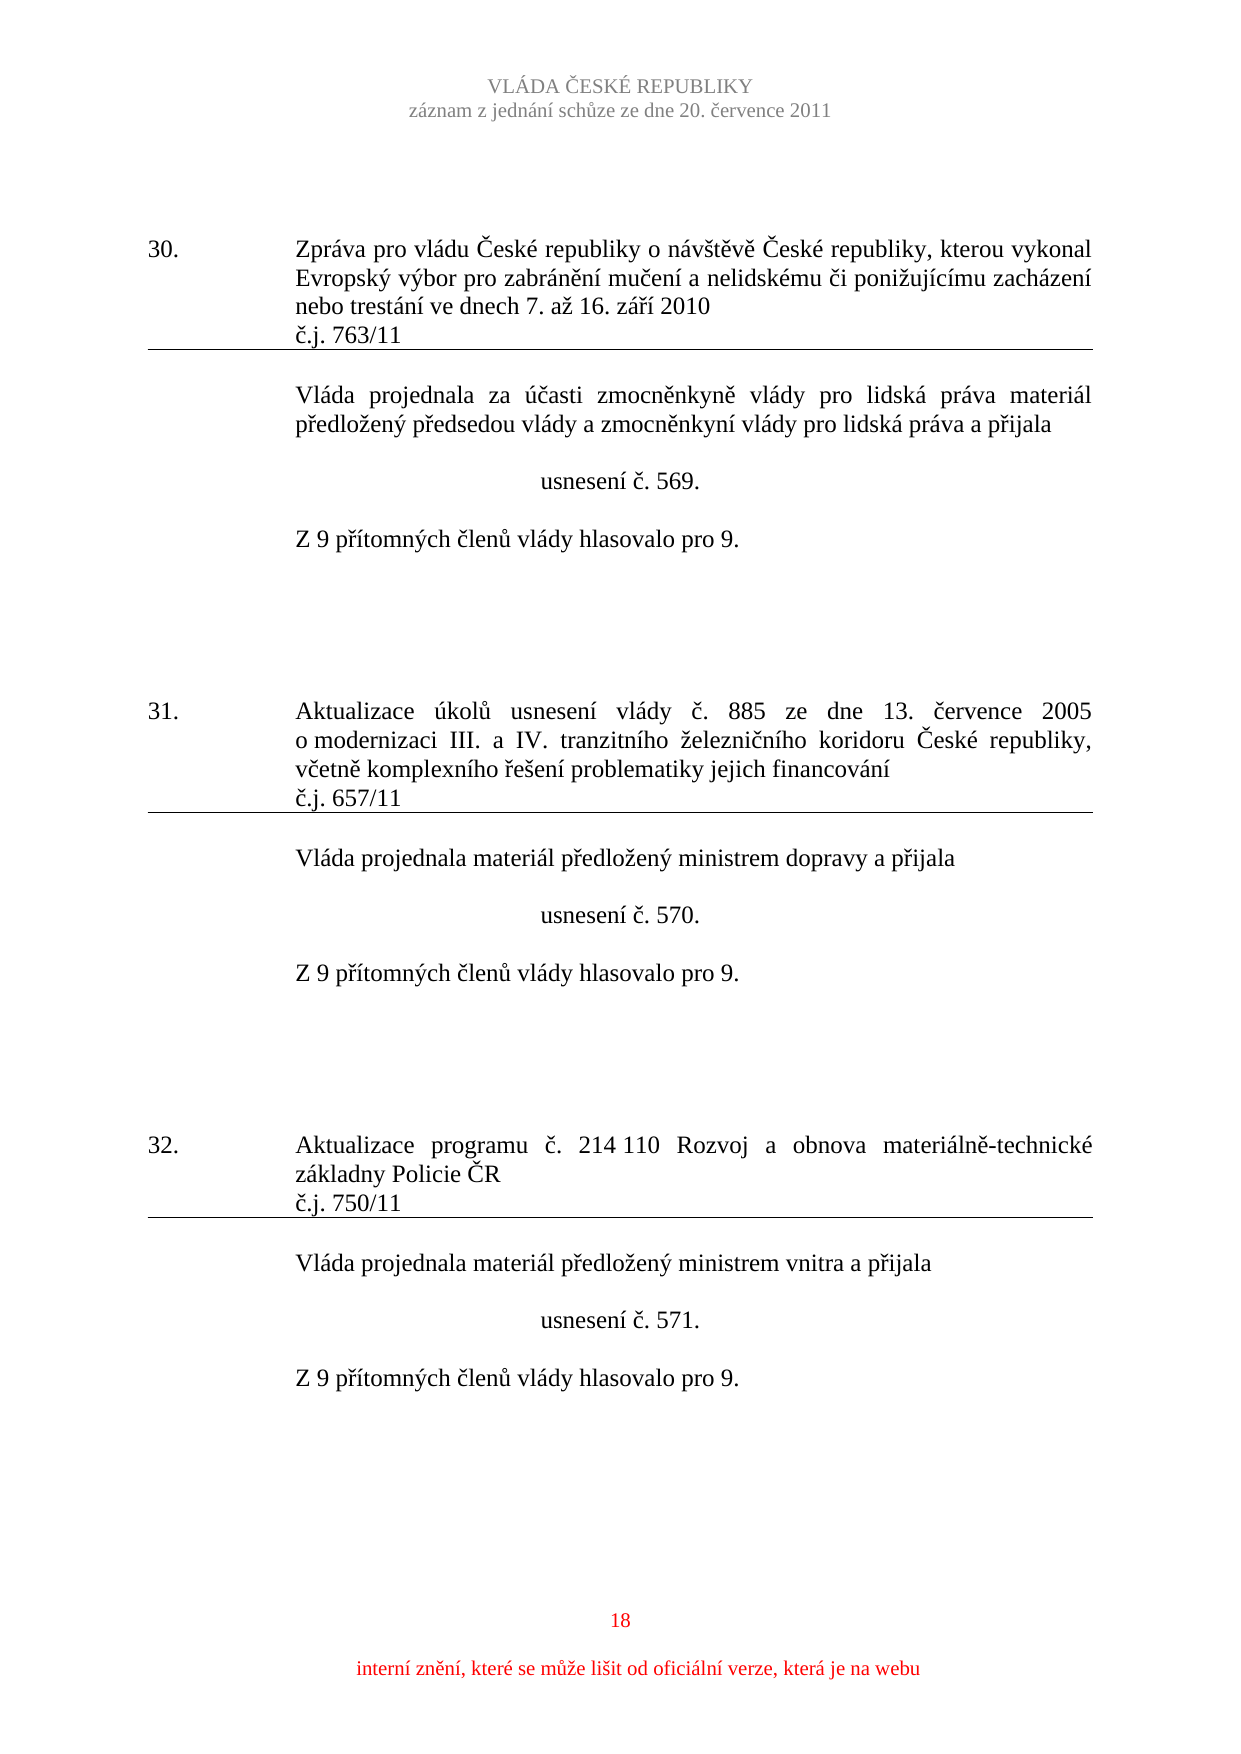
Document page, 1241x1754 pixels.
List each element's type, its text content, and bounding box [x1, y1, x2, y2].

text Vláda projednala materiál předložený ministrem vnitra a přijala [148, 1248, 1093, 1277]
text 30. Zpráva pro vládu České republiky o návštěvě České republiky, kterou vykonal Evropský výbor pro zabránění mučení a nelidskému či ponižujícímu zacházení nebo trestání ve dnech 7. až 16. září 2010 [148, 234, 1093, 320]
text č.j. 763/11 [148, 320, 1093, 349]
text č.j. 657/11 [148, 783, 1093, 811]
text usnesení č. 569. [148, 466, 1093, 495]
text Z 9 přítomných členů vlády hlasovalo pro 9. [148, 958, 1093, 987]
text Z 9 přítomných členů vlády hlasovalo pro 9. [148, 1363, 1093, 1392]
text 32. Aktualizace programu č. 214 110 Rozvoj a obnova materiálně-technické základny Policie ČR [148, 1130, 1093, 1188]
text Vláda projednala za účasti zmocněnkyně vlády pro lidská práva materiál předložený předsedou vlády a zmocněnkyní vlády pro lidská práva a přijala [148, 380, 1093, 438]
text Z 9 přítomných členů vlády hlasovalo pro 9. [148, 524, 1093, 553]
text č.j. 750/11 [148, 1188, 1093, 1217]
text usnesení č. 571. [148, 1305, 1093, 1334]
text Vláda projednala materiál předložený ministrem dopravy a přijala [148, 843, 1093, 872]
text 31. Aktualizace úkolů usnesení vlády č. 885 ze dne 13. července 2005 o modernizaci III. a IV. tranzitního železničního koridoru České republiky, včetně komplexního řešení problematiky jejich financování [148, 696, 1093, 783]
text usnesení č. 570. [148, 900, 1093, 929]
